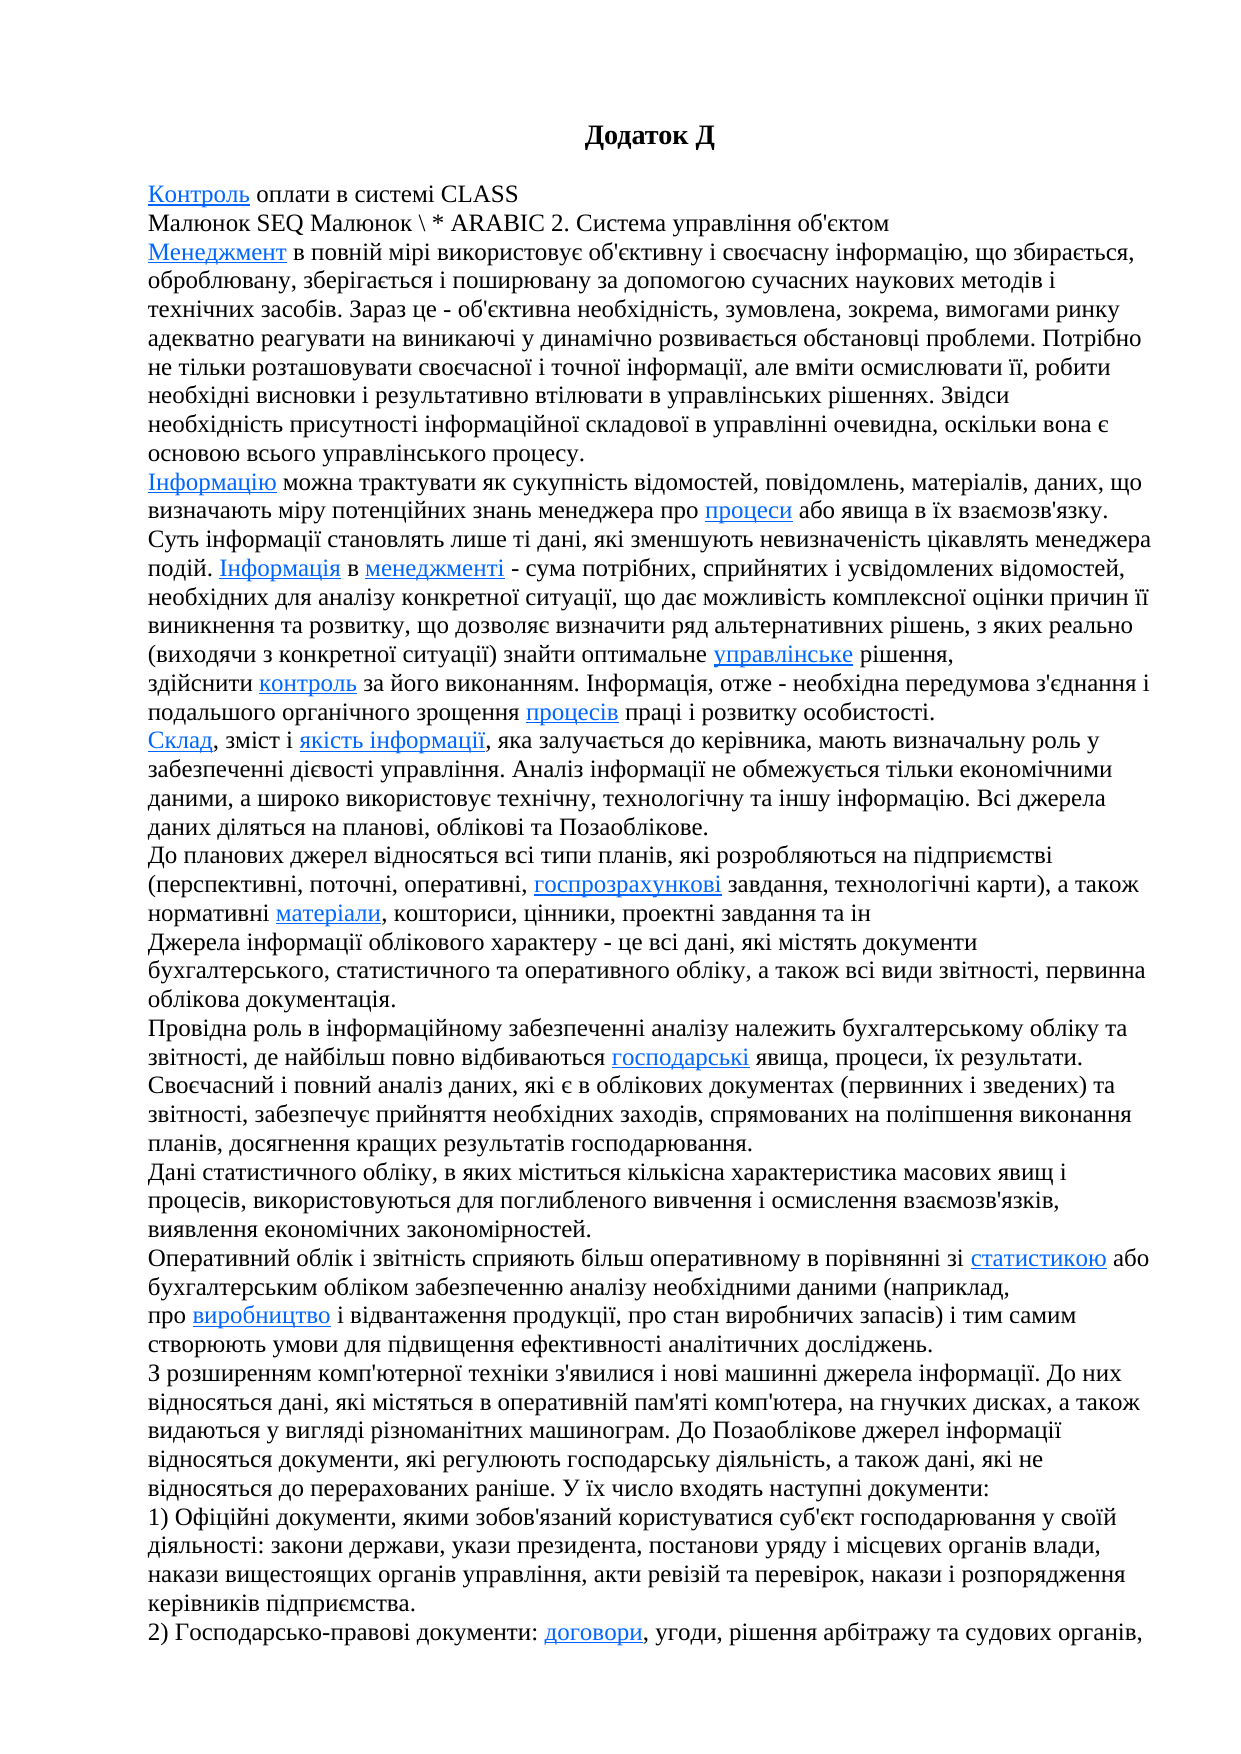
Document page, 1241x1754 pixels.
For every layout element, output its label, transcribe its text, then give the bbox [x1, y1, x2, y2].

text Додаток Д [148, 118, 1152, 150]
text Контроль оплати в системі CLASS [148, 179, 1152, 208]
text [148, 208, 1152, 1646]
